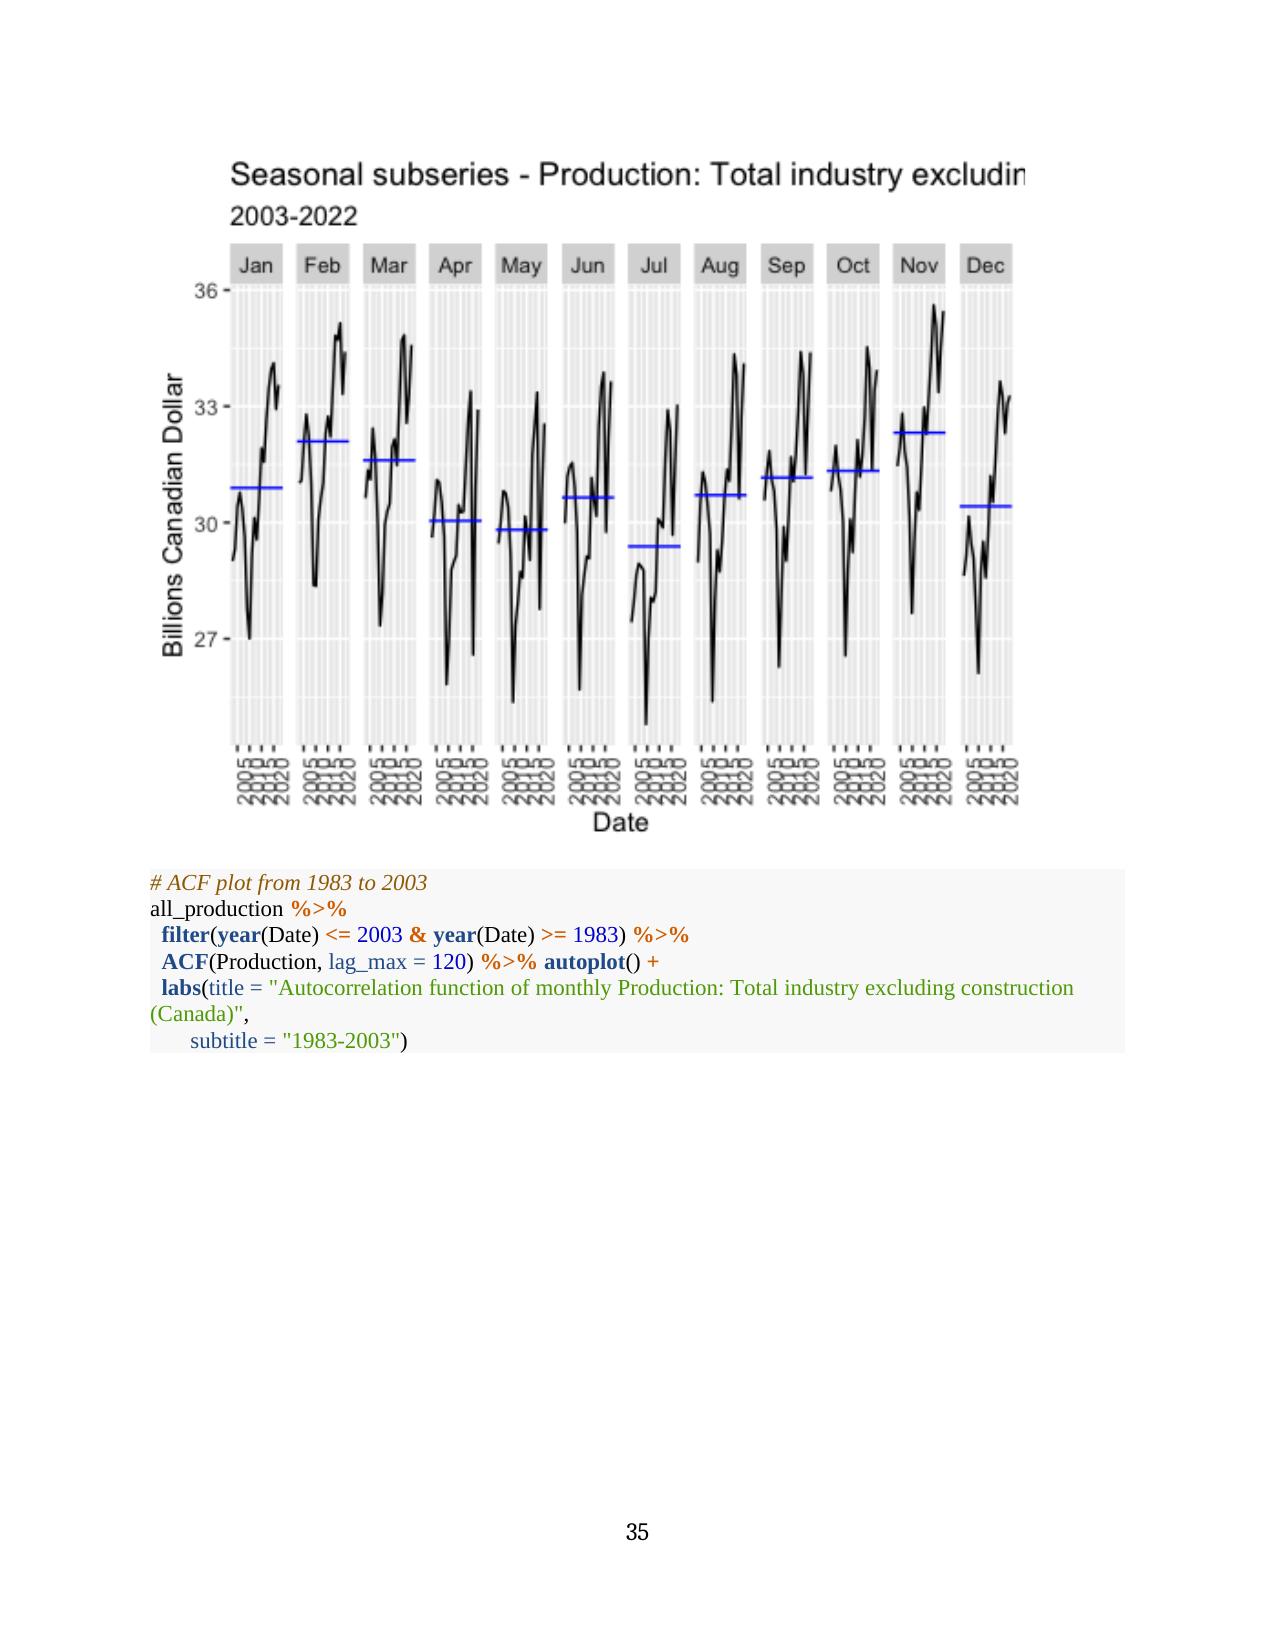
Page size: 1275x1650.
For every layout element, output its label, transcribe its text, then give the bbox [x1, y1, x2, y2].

picture [150, 150, 1025, 850]
text # ACF plot from 1983 to 2003 all_production %>% filter(year(Date) <= 2003 & year(Date) >= 1983) %>% ACF(Production, lag_max = 120) %>% autoplot() + labs(title = "Autocorrelation function of monthly Production: Total industry excluding construction (Canada)", subtitle = "1983-2003") [249, 869, 1125, 1053]
